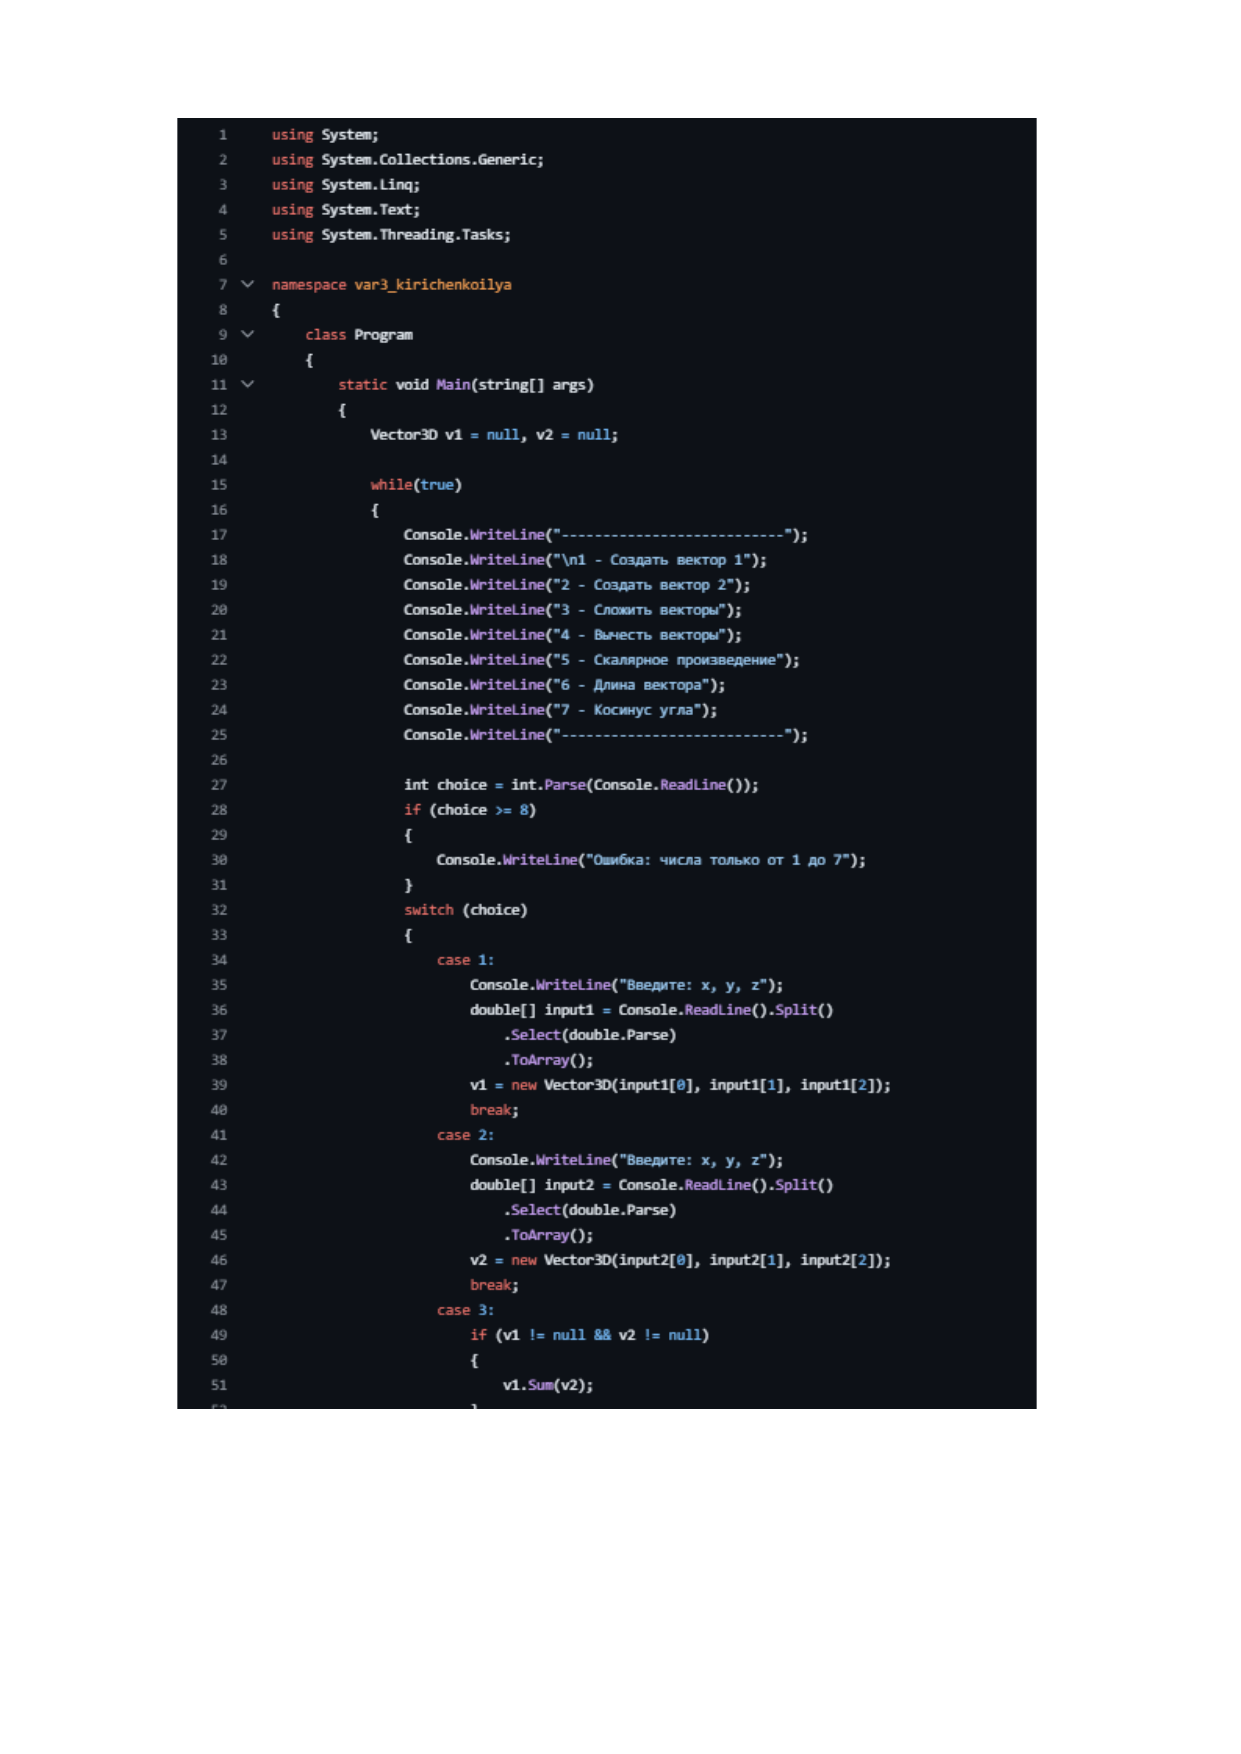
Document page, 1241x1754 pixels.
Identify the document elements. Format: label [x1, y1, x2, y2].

picture [177, 118, 1037, 1409]
